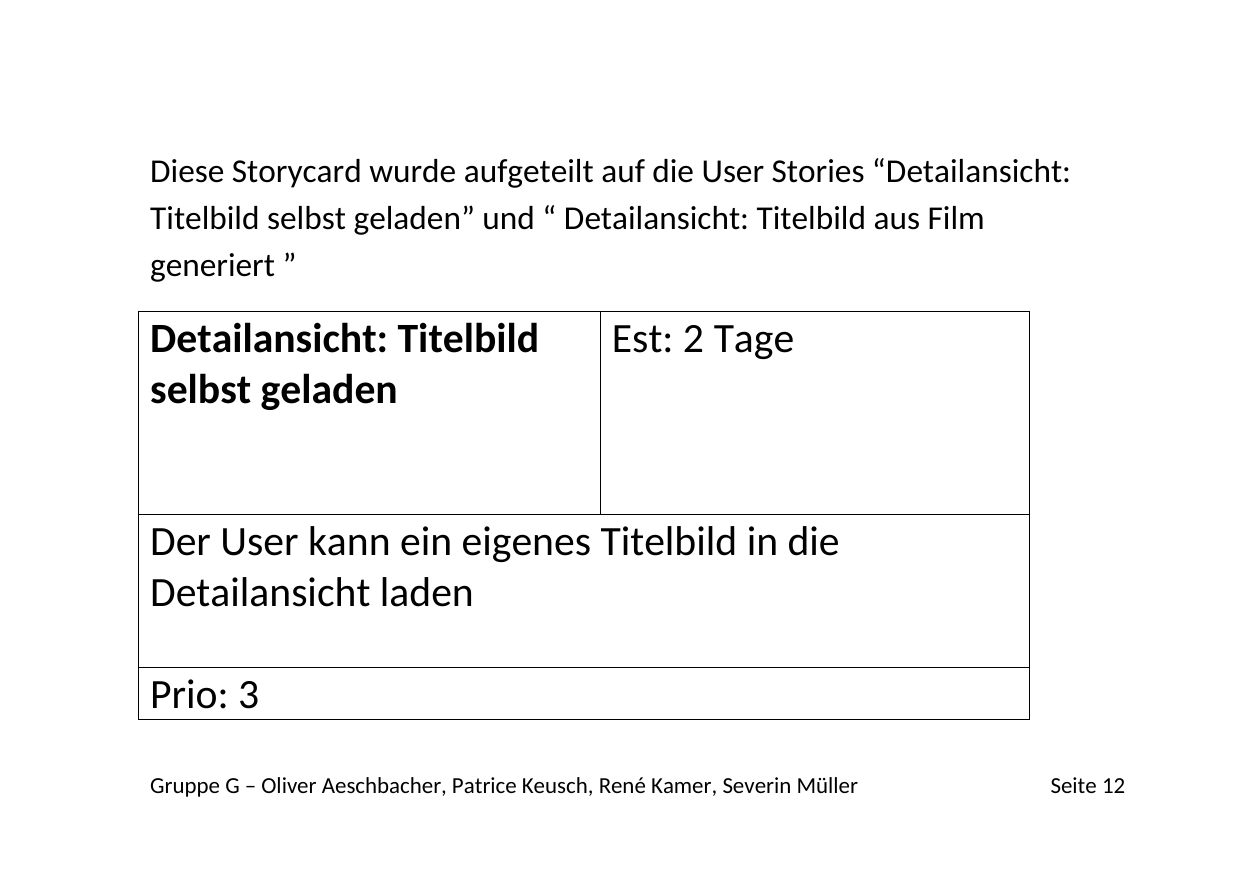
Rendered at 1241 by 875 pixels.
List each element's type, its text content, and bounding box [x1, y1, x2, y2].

table_cell Der User kann ein eigenes Titelbild in die Detailansicht laden [139, 515, 1029, 667]
table_header Est: 2 Tage [601, 312, 1029, 514]
text Diese Storycard wurde aufgeteilt auf die User Stories “Detailansicht: Titelbild selbst geladen” und “ Detailansicht: Titelbild aus Film generiert ” [150, 150, 1090, 284]
table_cell Prio: 3 [139, 668, 1029, 719]
table_header Detailansicht: Titelbild selbst geladen [139, 312, 600, 514]
